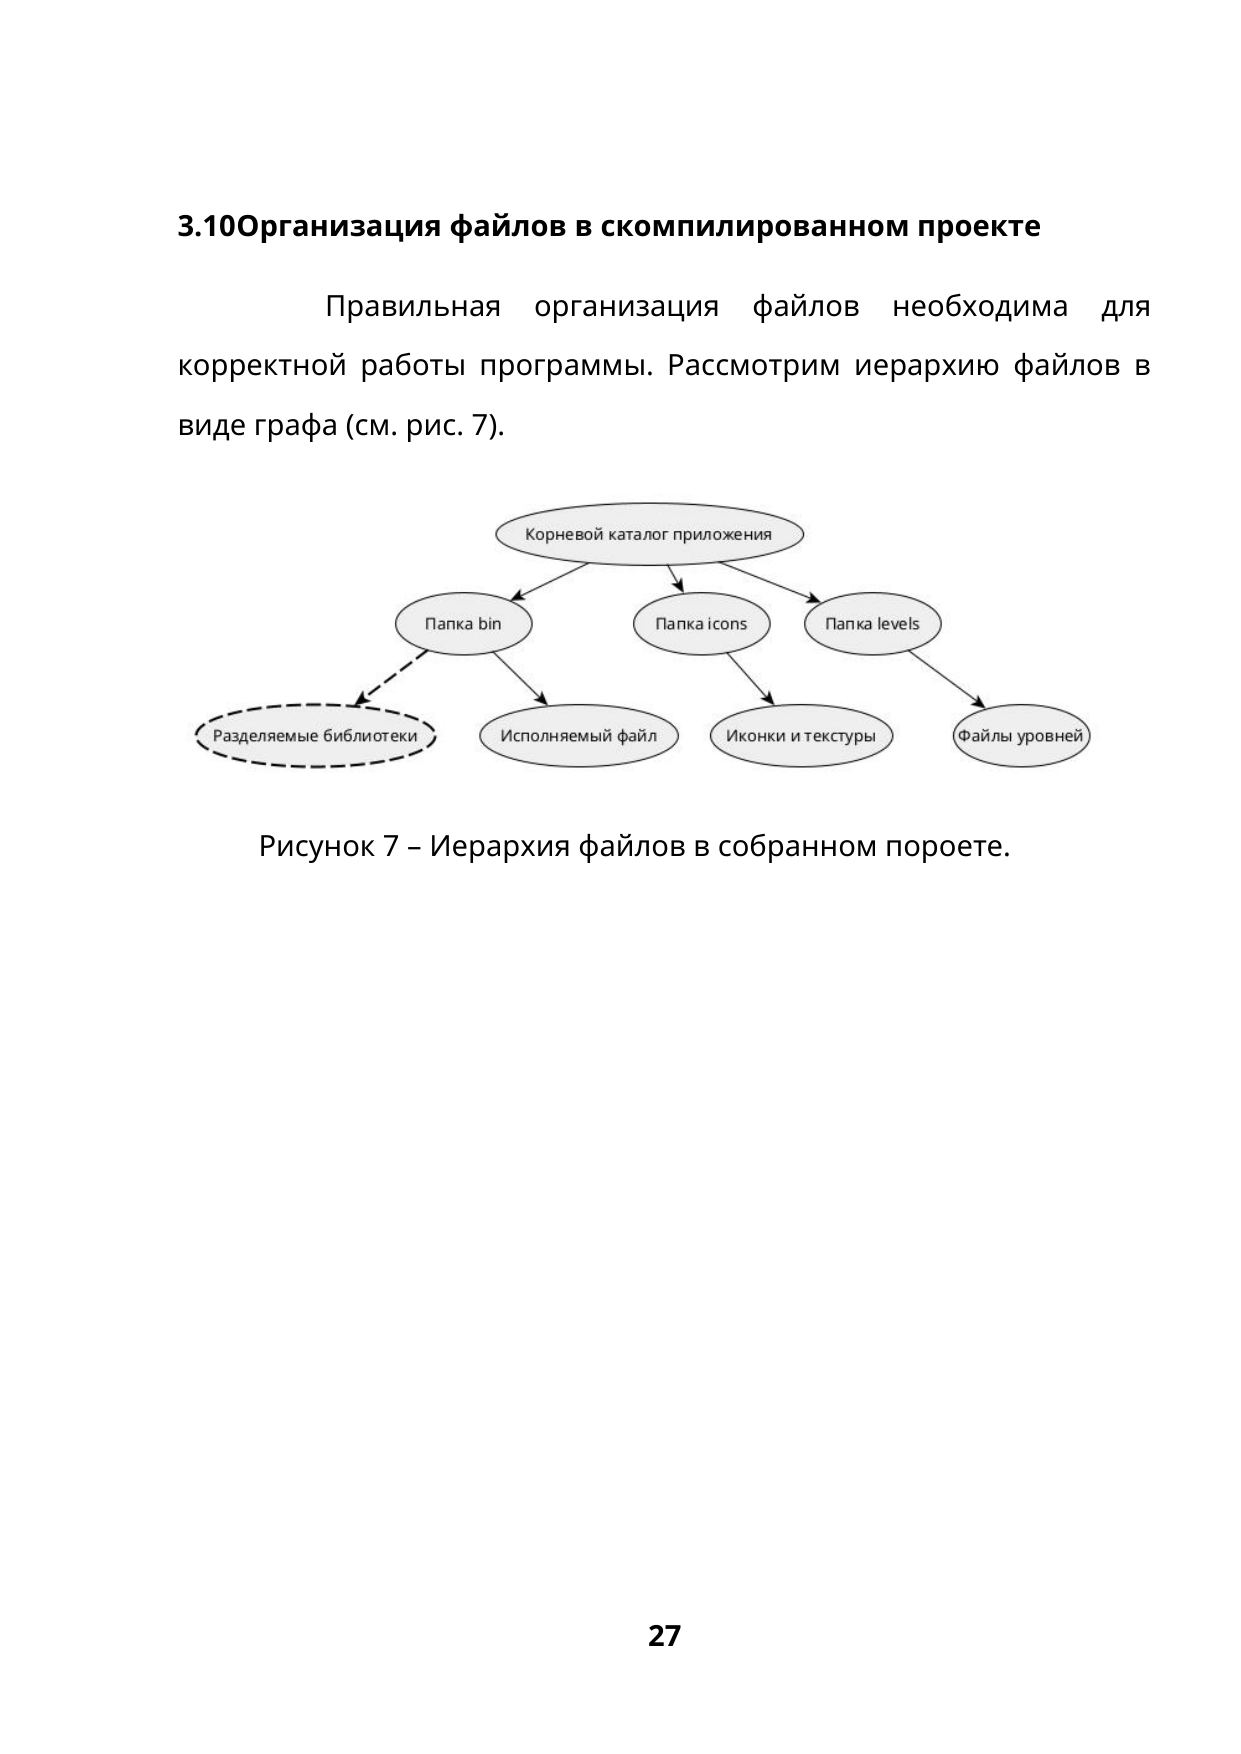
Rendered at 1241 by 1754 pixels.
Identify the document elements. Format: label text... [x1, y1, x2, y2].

text Рисунок 7 – Иерархия файлов в собранном пороете. [118, 825, 1152, 865]
text 3.10 Организация файлов в скомпилированном проекте [177, 205, 1152, 244]
text Правильная организация файлов необходима для корректной работы программы. Рассмотрим иерархию файлов в виде графа (см. рис. 7). [177, 285, 1152, 444]
picture [177, 484, 1108, 785]
